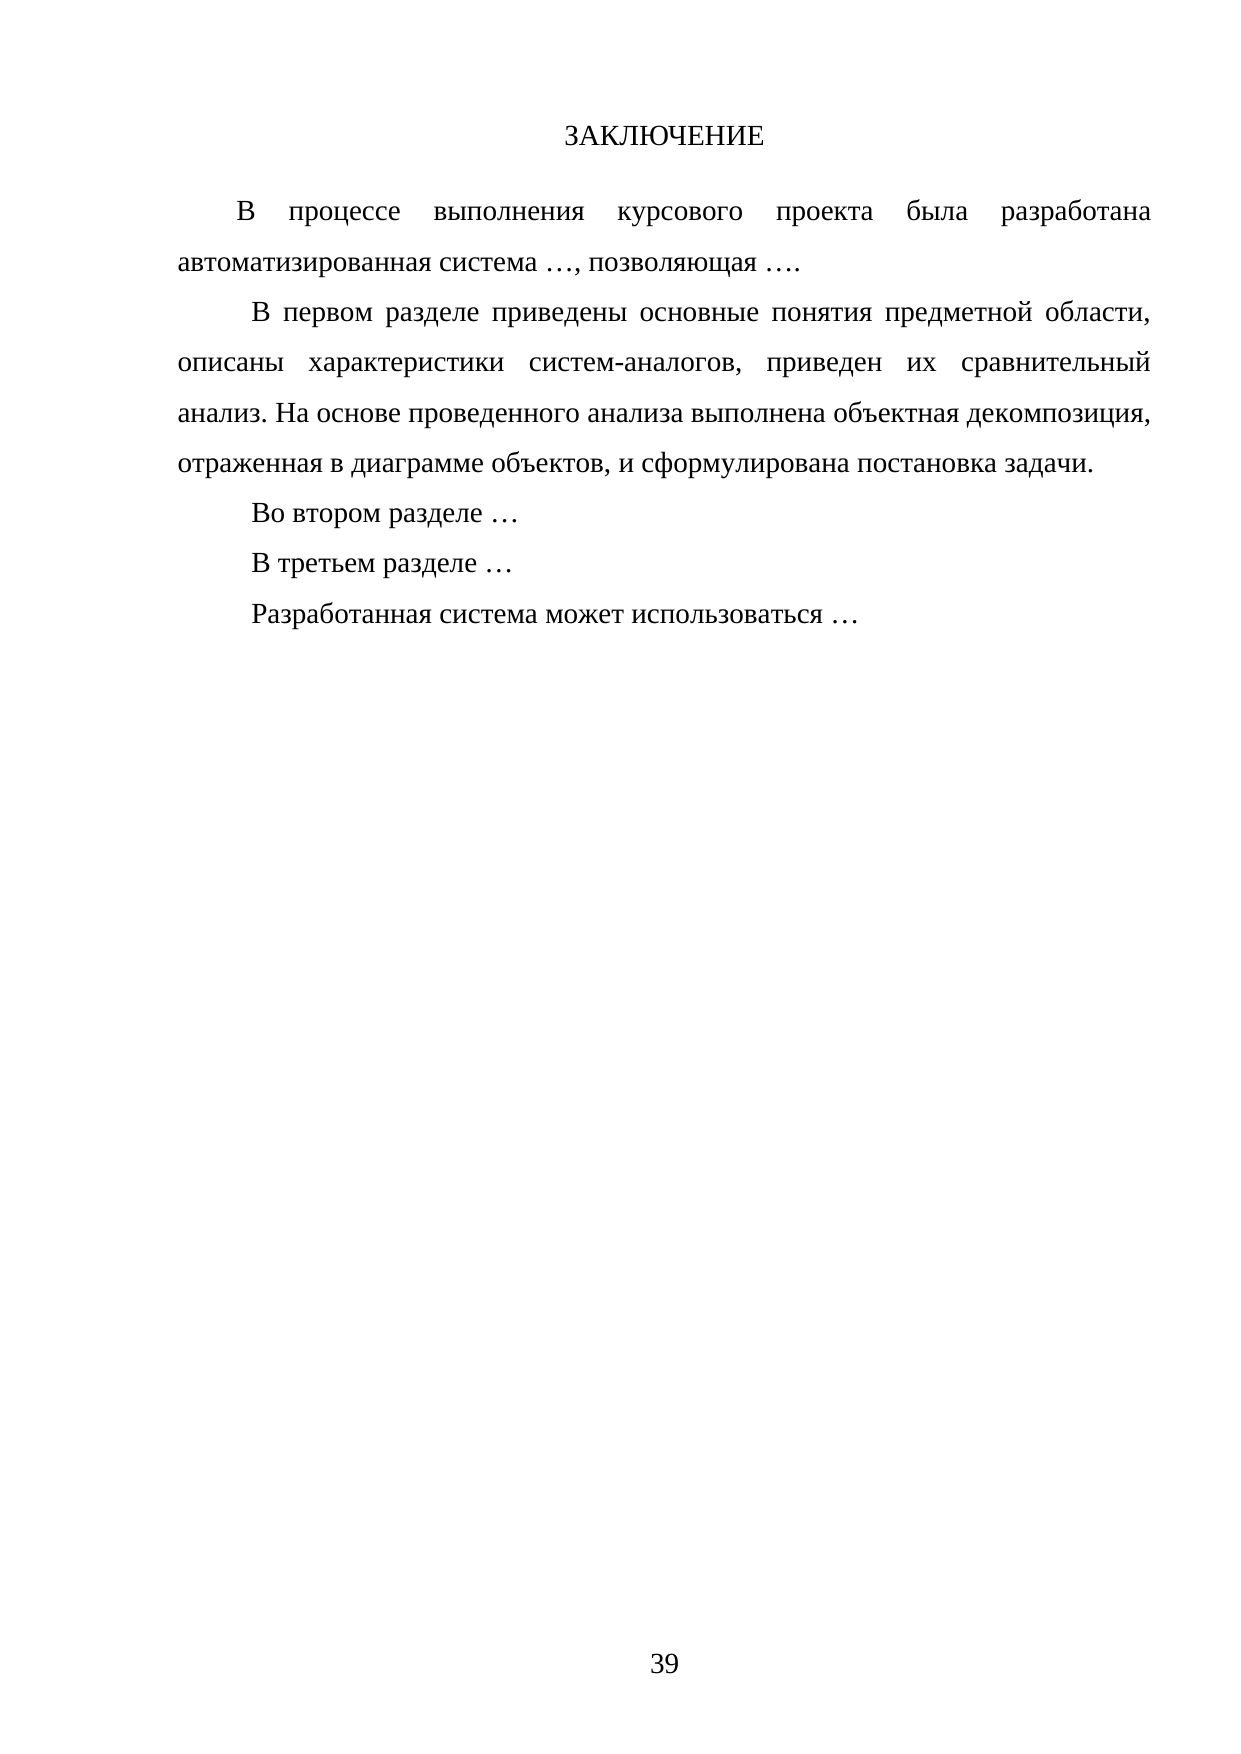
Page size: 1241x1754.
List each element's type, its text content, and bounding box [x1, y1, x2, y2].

text В третьем разделе … [177, 546, 1152, 579]
text В процессе выполнения курсового проекта была разработана автоматизированная система …, позволяющая …. [177, 193, 1152, 277]
text ЗАКЛЮЧЕНИЕ [177, 118, 1152, 152]
text В первом разделе приведены основные понятия предметной области, описаны характеристики систем-аналогов, приведен их сравнительный анализ. На основе проведенного анализа выполнена объектная декомпозиция, отраженная в диаграмме объектов, и сформулирована постановка задачи. [177, 294, 1152, 478]
text Разработанная система может использоваться … [177, 596, 1152, 629]
text Во втором разделе … [177, 495, 1152, 529]
